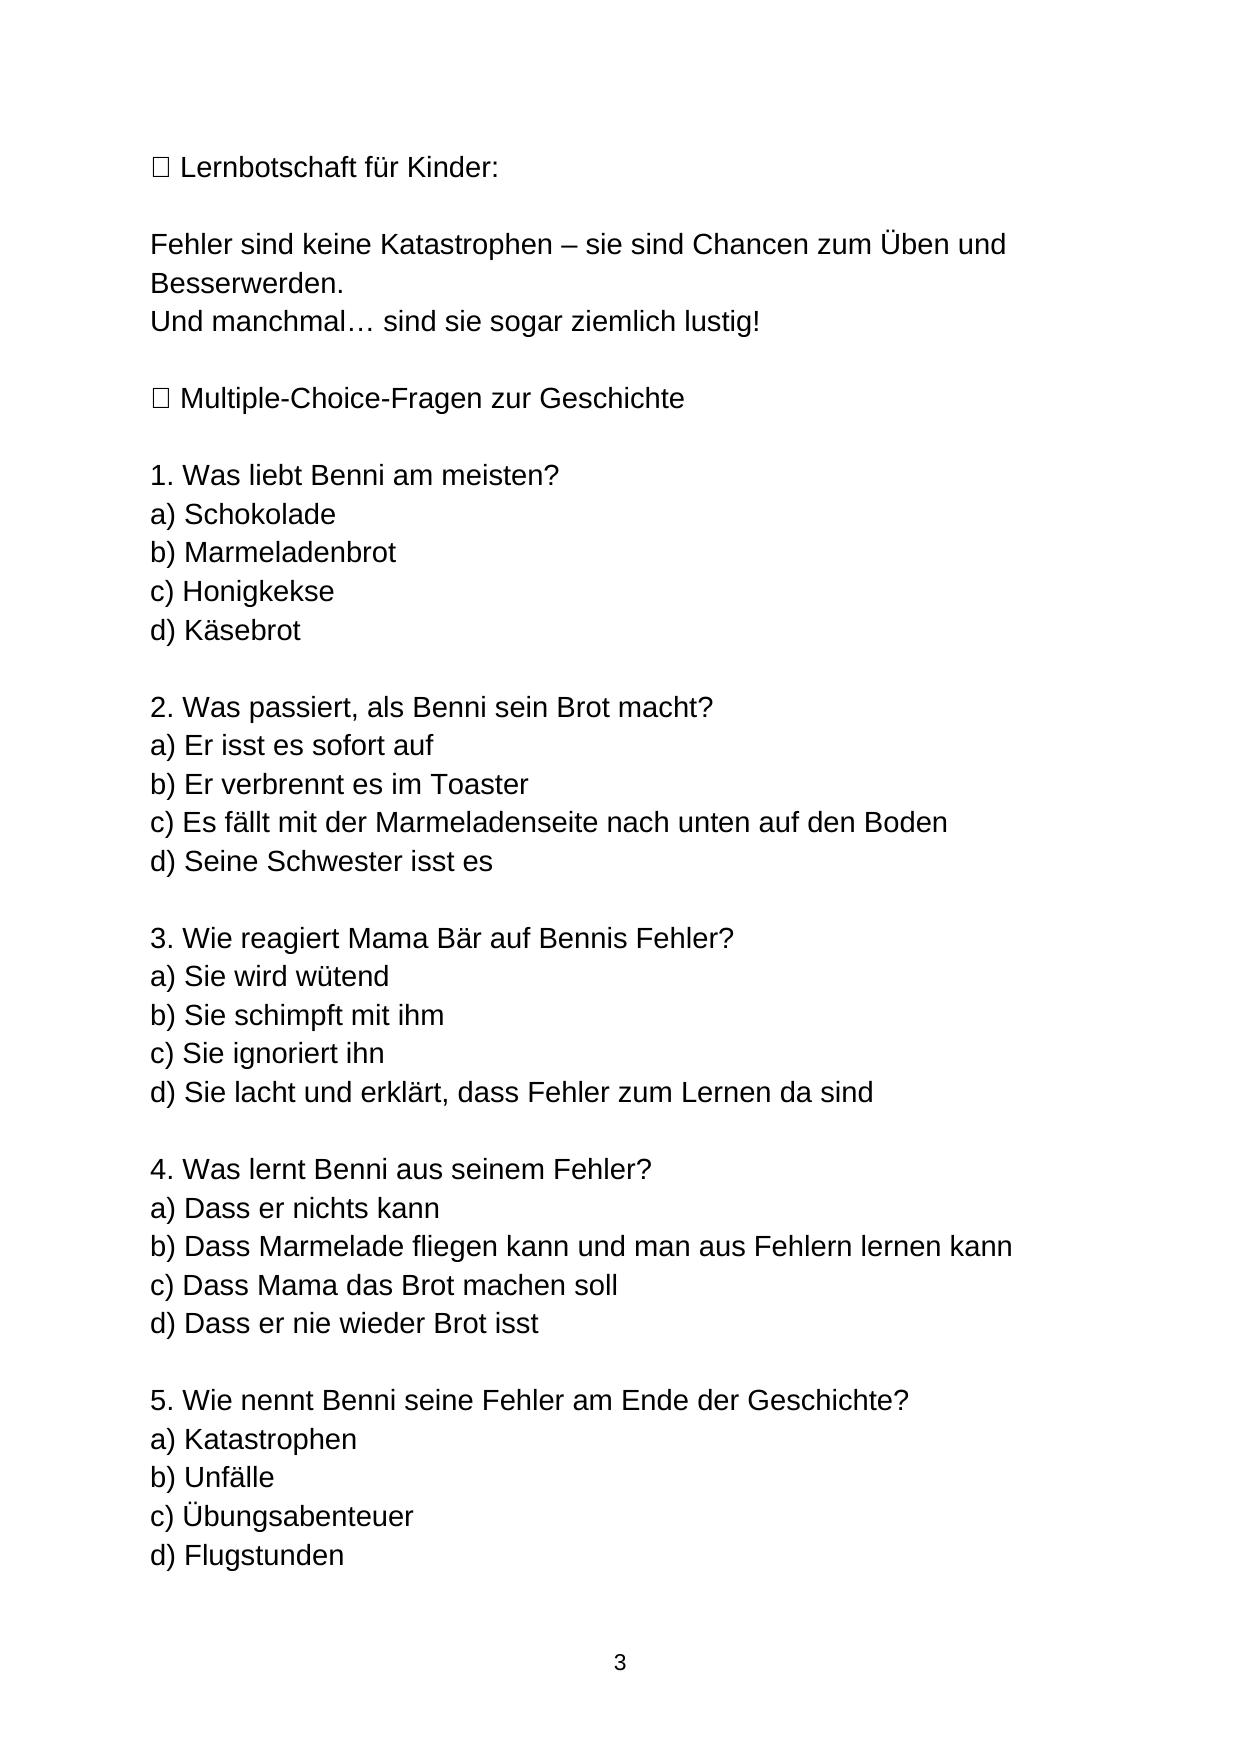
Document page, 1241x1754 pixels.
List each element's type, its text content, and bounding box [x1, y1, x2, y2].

text c) Übungsabenteuer [150, 1499, 1090, 1532]
text c) Sie ignoriert ihn [150, 1036, 1090, 1070]
text b) Er verbrennt es im Toaster [150, 767, 1090, 800]
text 4. Was lernt Benni aus seinem Fehler? [150, 1152, 1090, 1186]
text a) Er isst es sofort auf [150, 728, 1090, 762]
text c) Dass Mama das Brot machen soll [150, 1268, 1090, 1301]
text c) Es fällt mit der Marmeladenseite nach unten auf den Boden [150, 805, 1090, 839]
text a) Dass er nichts kann [150, 1191, 1090, 1224]
text b) Marmeladenbrot [150, 535, 1090, 569]
text d) Dass er nie wieder Brot isst [150, 1306, 1090, 1340]
text b) Sie schimpft mit ihm [150, 998, 1090, 1031]
text a) Schokolade [150, 497, 1090, 530]
text a) Sie wird wütend [150, 959, 1090, 993]
text 2. Was passiert, als Benni sein Brot macht? [150, 689, 1090, 723]
text Und manchmal… sind sie sogar ziemlich lustig! [150, 304, 1090, 338]
text 3. Wie reagiert Mama Bär auf Bennis Fehler? [150, 921, 1090, 954]
text 🧠 Lernbotschaft für Kinder: [150, 150, 1090, 183]
text d) Sie lacht und erklärt, dass Fehler zum Lernen da sind [150, 1075, 1090, 1108]
text 5. Wie nennt Benni seine Fehler am Ende der Geschichte? [150, 1383, 1090, 1417]
text b) Dass Marmelade fliegen kann und man aus Fehlern lernen kann [150, 1229, 1090, 1263]
text Fehler sind keine Katastrophen – sie sind Chancen zum Üben und Besserwerden. [150, 227, 1090, 299]
text d) Käsebrot [150, 612, 1090, 646]
text c) Honigkekse [150, 574, 1090, 607]
text b) Unfälle [150, 1460, 1090, 1494]
text 📝 Multiple-Choice-Fragen zur Geschichte [150, 381, 1090, 415]
text 1. Was liebt Benni am meisten? [150, 458, 1090, 492]
text a) Katastrophen [150, 1422, 1090, 1455]
text d) Seine Schwester isst es [150, 844, 1090, 877]
text d) Flugstunden [150, 1537, 1090, 1571]
